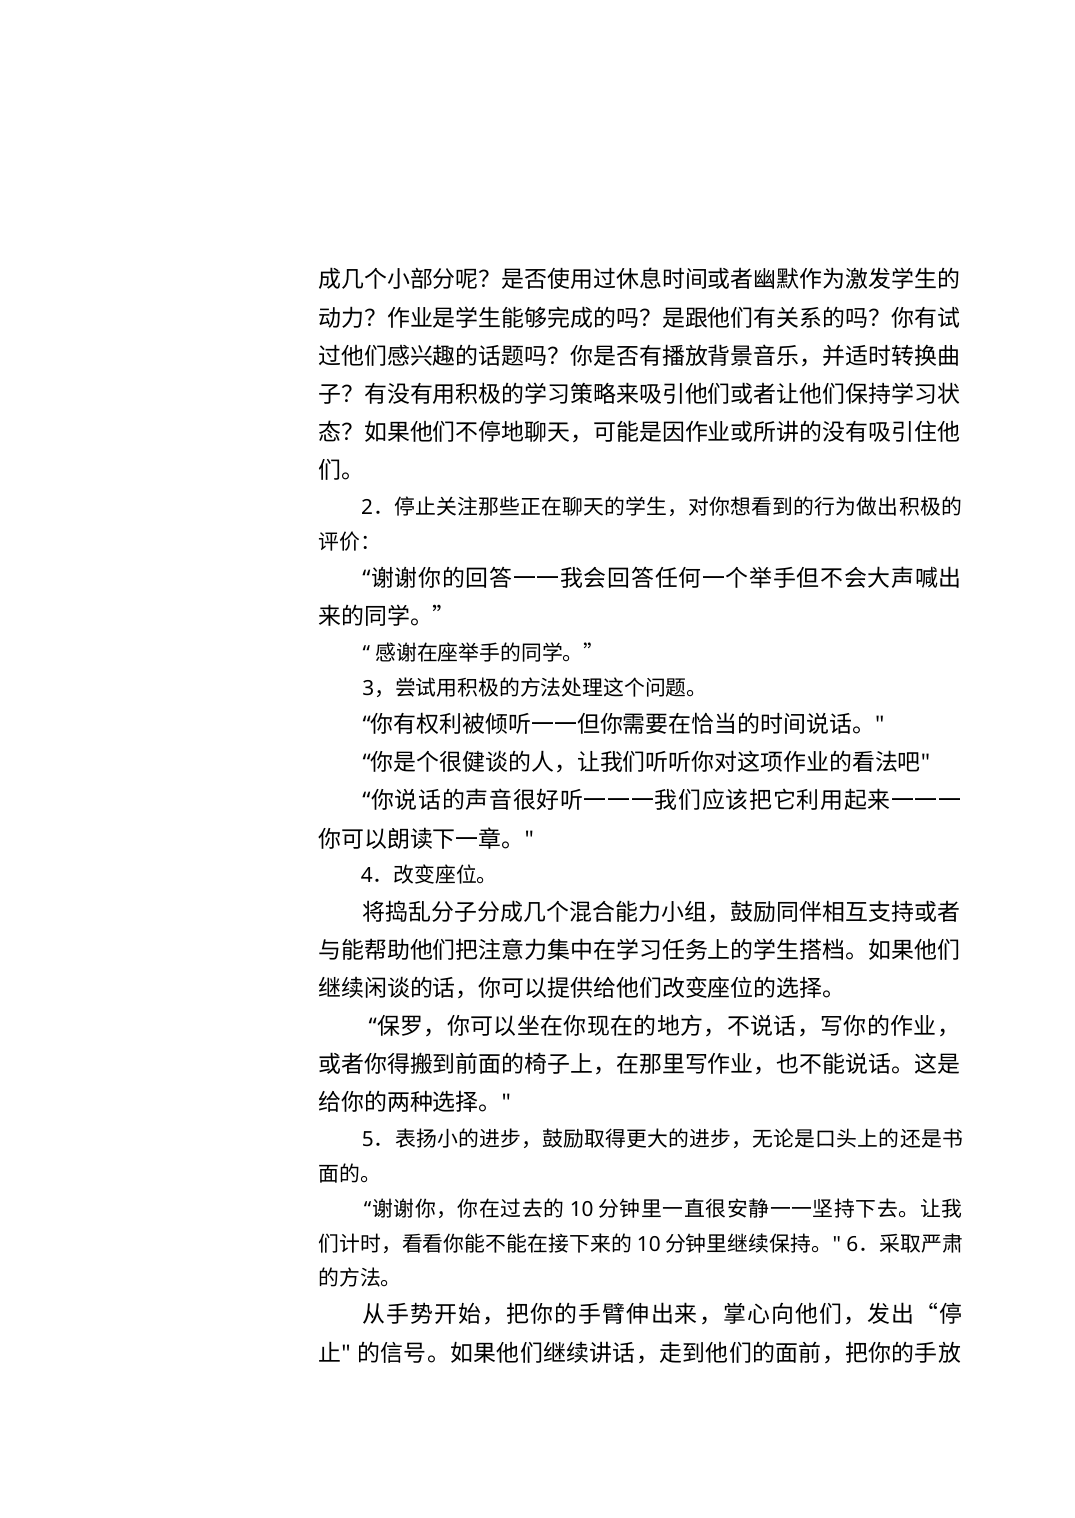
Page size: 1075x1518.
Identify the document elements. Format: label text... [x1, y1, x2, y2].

text 4．改变座位。 [360, 859, 963, 889]
text “谢谢你的回答一一我会回答任何一个举手但不会大声喊出来的同学。” [318, 559, 962, 631]
text 2．停止关注那些正在聊天的学生，对你想看到的行为做出积极的评价： [318, 490, 963, 555]
text “你有权利被倾听一一但你需要在恰当的时间说话。" [362, 706, 962, 739]
text 从手势开始，把你的手臂伸出来，掌心向他们，发出“停止" 的信号。如果他们继续讲话，走到他们的面前，把你的手放在学生的桌子上或者他们的书上，让他们知道你不允许他们打断课堂。如果他们继续这样，不要紧张，告诉他们“你很无聊，你们在这儿闲谈打扰了其他人的学习。"然后，你也可以实施梯级后果惩罚。 [318, 1296, 962, 1368]
text “谢谢你，你在过去的10分钟里一直很安静一一坚持下去。让我们计时，看看你能不能在接下来的10分钟里继续保持。" 6．采取严肃的方法。 [318, 1192, 963, 1292]
text 将捣乱分子分成几个混合能力小组，鼓励同伴相互支持或者与能帮助他们把注意力集中在学习任务上的学生搭档。如果他们继续闲谈的话，你可以提供给他们改变座位的选择。 [318, 893, 962, 1003]
text “保罗，你可以坐在你现在的地方，不说话，写你的作业，或者你得搬到前面的椅子上，在那里写作业，也不能说话。这是给你的两种选择。" [318, 1008, 962, 1118]
text “你说话的声音很好听一一一我们应该把它利用起来一一一你可以朗读下一章。" [318, 782, 962, 854]
text 3，尝试用积极的方法处理这个问题。 [362, 671, 963, 701]
text “ 感谢在座举手的同学。” [362, 636, 615, 666]
text “你是个很健谈的人，让我们听听你对这项作业的看法吧" [362, 744, 962, 777]
text 5．表扬小的进步，鼓励取得更大的进步，无论是口头上的还是书面的。 [318, 1123, 963, 1188]
text 成几个小部分呢？是否使用过休息时间或者幽默作为激发学生的动力？作业是学生能够完成的吗？是跟他们有关系的吗？你有试过他们感兴趣的话题吗？你是否有播放背景音乐，并适时转换曲子？有没有用积极的学习策略来吸引他们或者让他们保持学习状态？如果他们不停地聊天，可能是因作业或所讲的没有吸引住他们。 [318, 261, 962, 485]
